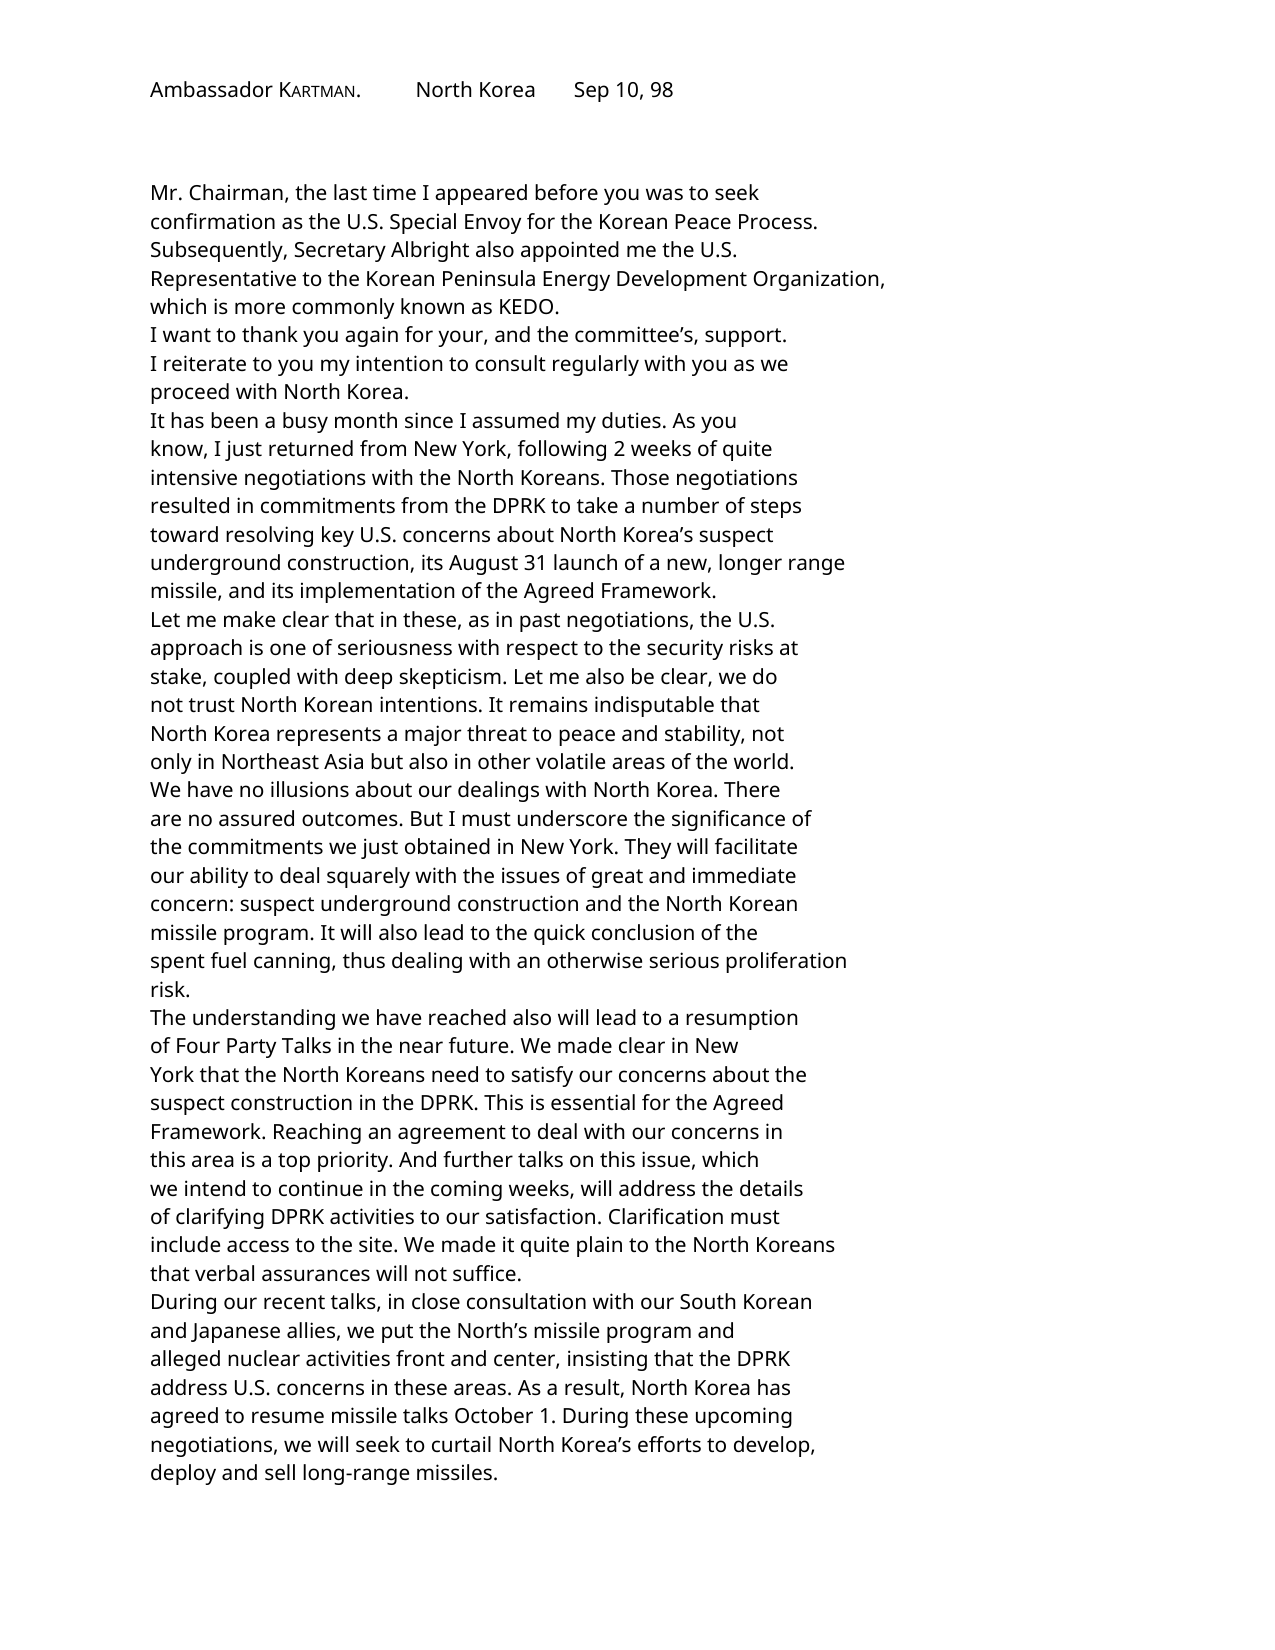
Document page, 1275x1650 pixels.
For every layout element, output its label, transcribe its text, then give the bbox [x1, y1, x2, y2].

text We have no illusions about our dealings with North Korea. There [150, 776, 1125, 804]
text underground construction, its August 31 launch of a new, longer range [150, 548, 1125, 577]
text only in Northeast Asia but also in other volatile areas of the world. [150, 747, 1125, 776]
text intensive negotiations with the North Koreans. Those negotiations [150, 463, 1125, 491]
text know, I just returned from New York, following 2 weeks of quite [150, 434, 1125, 463]
text I reiterate to you my intention to consult regularly with you as we [150, 349, 1125, 377]
text resulted in commitments from the DPRK to take a number of steps [150, 491, 1125, 520]
text Representative to the Korean Peninsula Energy Development Organization, [150, 264, 1125, 292]
text agreed to resume missile talks October 1. During these upcoming [150, 1401, 1125, 1430]
text are no assured outcomes. But I must underscore the significance of [150, 804, 1125, 832]
text of Four Party Talks in the near future. We made clear in New [150, 1032, 1125, 1060]
text not trust North Korean intentions. It remains indisputable that [150, 690, 1125, 719]
text During our recent talks, in close consultation with our South Korean [150, 1287, 1125, 1316]
text the commitments we just obtained in New York. They will facilitate [150, 832, 1125, 861]
text we intend to continue in the coming weeks, will address the details [150, 1174, 1125, 1202]
text confirmation as the U.S. Special Envoy for the Korean Peace Process. [150, 207, 1125, 235]
text negotiations, we will seek to curtail North Korea’s efforts to develop, [150, 1430, 1125, 1458]
text Mr. Chairman, the last time I appeared before you was to seek [150, 178, 1125, 207]
text concern: suspect underground construction and the North Korean [150, 889, 1125, 918]
text of clarifying DPRK activities to our satisfaction. Clarification must [150, 1202, 1125, 1231]
text our ability to deal squarely with the issues of great and immediate [150, 861, 1125, 889]
text address U.S. concerns in these areas. As a result, North Korea has [150, 1373, 1125, 1401]
text proceed with North Korea. [150, 377, 1125, 406]
text deploy and sell long-range missiles. [150, 1458, 1125, 1487]
text alleged nuclear activities front and center, insisting that the DPRK [150, 1344, 1125, 1373]
text Subsequently, Secretary Albright also appointed me the U.S. [150, 235, 1125, 264]
text It has been a busy month since I assumed my duties. As you [150, 406, 1125, 434]
text North Korea represents a major threat to peace and stability, not [150, 719, 1125, 747]
text and Japanese allies, we put the North’s missile program and [150, 1316, 1125, 1344]
text risk. [150, 975, 1125, 1003]
text include access to the site. We made it quite plain to the North Koreans [150, 1231, 1125, 1259]
text Let me make clear that in these, as in past negotiations, the U.S. [150, 605, 1125, 633]
text that verbal assurances will not suffice. [150, 1259, 1125, 1287]
text York that the North Koreans need to satisfy our concerns about the [150, 1060, 1125, 1088]
text suspect construction in the DPRK. This is essential for the Agreed [150, 1088, 1125, 1117]
text this area is a top priority. And further talks on this issue, which [150, 1145, 1125, 1174]
text stake, coupled with deep skepticism. Let me also be clear, we do [150, 662, 1125, 690]
text toward resolving key U.S. concerns about North Korea’s suspect [150, 520, 1125, 548]
text I want to thank you again for your, and the committee’s, support. [150, 321, 1125, 349]
text missile program. It will also lead to the quick conclusion of the [150, 918, 1125, 946]
text approach is one of seriousness with respect to the security risks at [150, 633, 1125, 662]
text missile, and its implementation of the Agreed Framework. [150, 577, 1125, 605]
text spent fuel canning, thus dealing with an otherwise serious proliferation [150, 946, 1125, 975]
text The understanding we have reached also will lead to a resumption [150, 1003, 1125, 1032]
text which is more commonly known as KEDO. [150, 292, 1125, 321]
text Framework. Reaching an agreement to deal with our concerns in [150, 1117, 1125, 1145]
